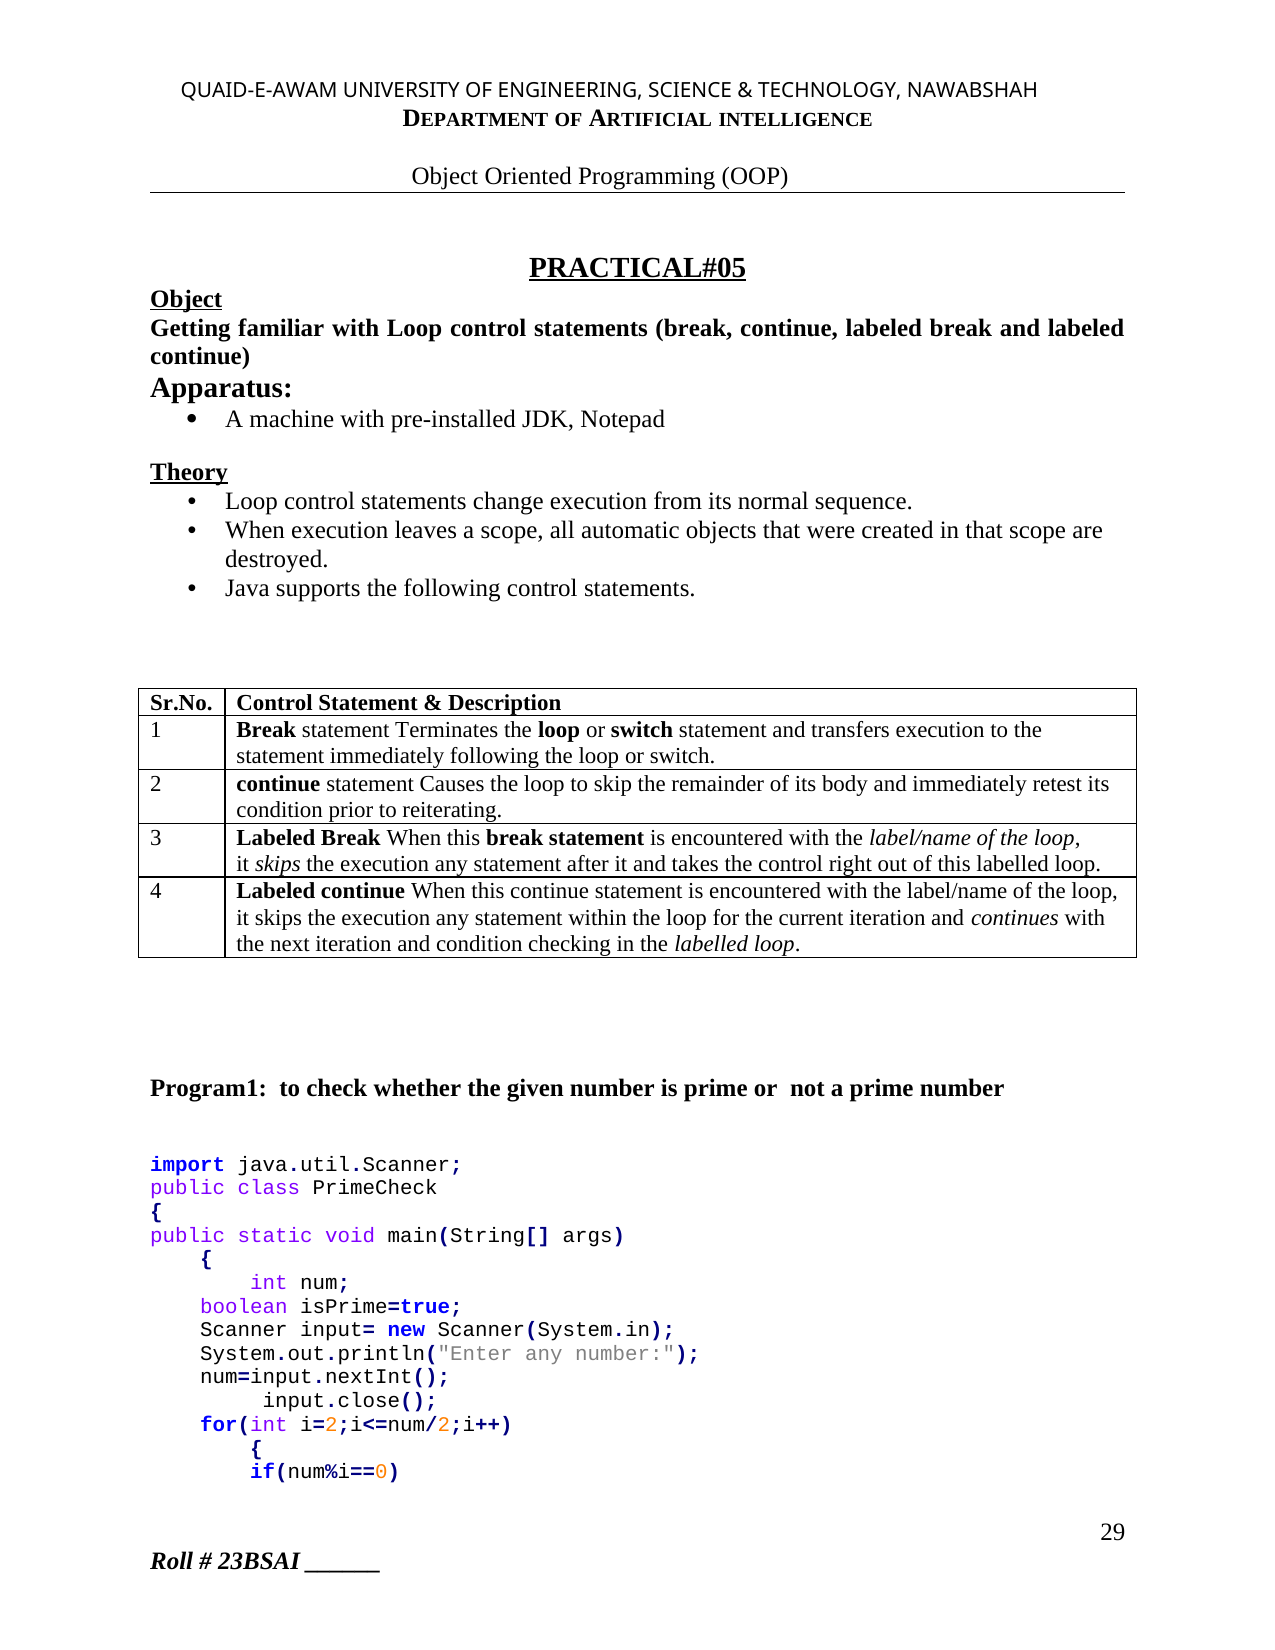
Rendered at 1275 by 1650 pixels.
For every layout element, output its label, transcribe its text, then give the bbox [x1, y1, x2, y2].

table_cell Labeled Break When this break statement is encountered with the label/name of the loop, it skips the execution any statement after it and takes the control right out of this labelled loop. [226, 824, 1136, 876]
text Getting familiar with Loop control statements (break, continue, labeled break and labeled continue) [150, 313, 1125, 370]
text { [150, 1248, 1125, 1272]
text public static void main(String[] args) [150, 1225, 1125, 1248]
table_header Sr.No. [139, 689, 224, 715]
text Scanner input= new Scanner(System.in); [150, 1319, 1125, 1343]
text if(num%i==0) [150, 1461, 1125, 1485]
text Program1: to check whether the given number is prime or not a prime number [150, 1073, 1125, 1101]
text System.out.println("Enter any number:"); [150, 1343, 1125, 1367]
text import java.util.Scanner; [150, 1154, 1125, 1177]
list Loop control statements change execution from its normal sequence. [187, 486, 1125, 515]
text { [150, 1437, 1125, 1461]
table_cell 3 [139, 824, 224, 876]
table_header Control Statement & Description [226, 689, 1136, 715]
text boolean isPrime=true; [150, 1296, 1125, 1319]
text Theory [150, 457, 1125, 486]
text Apparatus: [150, 370, 1125, 404]
table_cell continue statement Causes the loop to skip the remainder of its body and immediately retest its condition prior to reiterating. [226, 770, 1136, 823]
text { [150, 1201, 1125, 1225]
text Object [150, 284, 1125, 313]
table_cell Labeled continue When this continue statement is encountered with the label/name of the loop, it skips the execution any statement within the loop for the current iteration and continues with the next iteration and condition checking in the labelled loop. [226, 878, 1136, 957]
text PRACTICAL#05 [150, 250, 1125, 284]
text public class PrimeCheck [150, 1177, 1125, 1201]
list A machine with pre-installed JDK, Notepad [187, 404, 1125, 432]
text input.close(); [150, 1390, 1125, 1414]
table_cell 1 [139, 716, 224, 769]
table_cell 2 [139, 770, 224, 823]
list Java supports the following control statements. [187, 573, 1125, 602]
text int num; [150, 1272, 1125, 1296]
table_cell Break statement Terminates the loop or switch statement and transfers execution to the statement immediately following the loop or switch. [226, 716, 1136, 769]
text for(int i=2;i<=num/2;i++) [150, 1414, 1125, 1437]
list When execution leaves a scope, all automatic objects that were created in that scope are destroyed. [187, 515, 1125, 573]
text num=input.nextInt(); [150, 1367, 1125, 1390]
table_cell 4 [139, 878, 224, 957]
